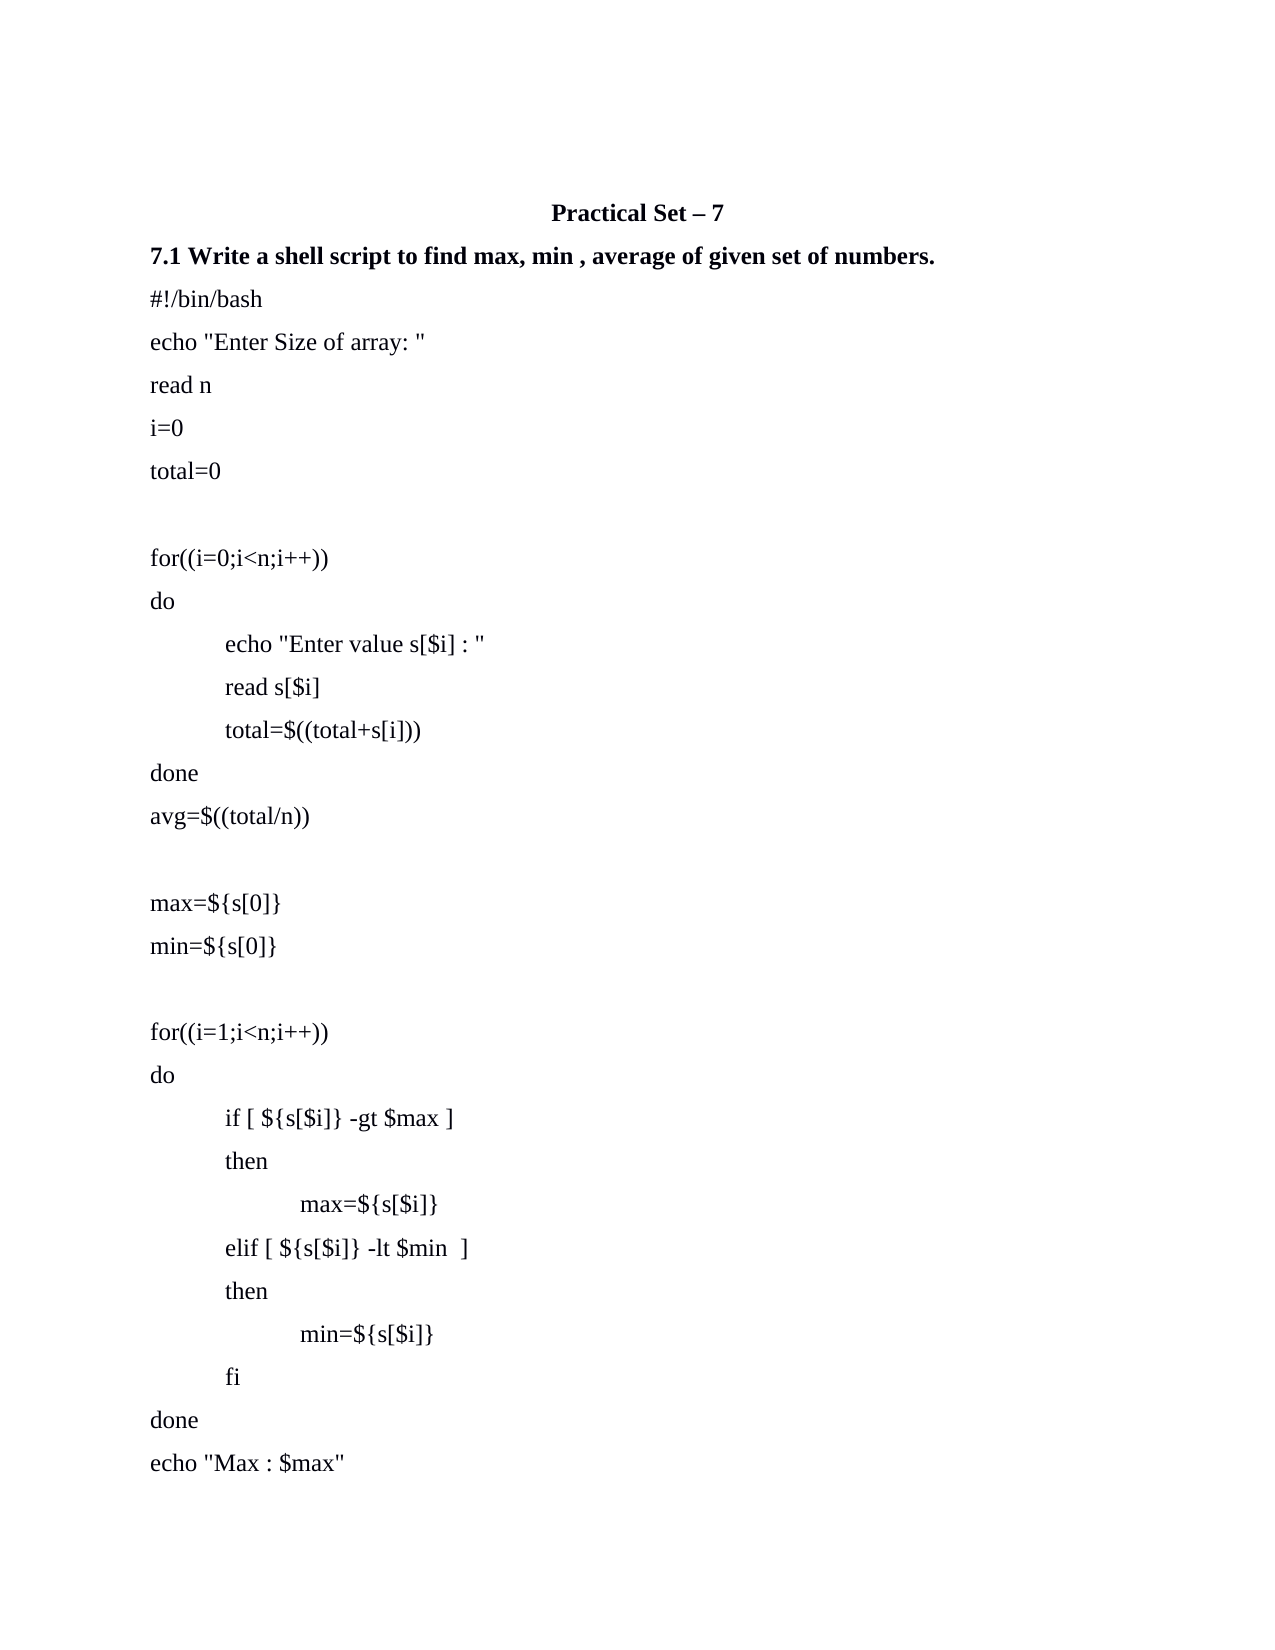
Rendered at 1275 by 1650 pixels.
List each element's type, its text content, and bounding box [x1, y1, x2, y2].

text for((i=1;i<n;i++)) [150, 1017, 1125, 1046]
text do [150, 1060, 1125, 1089]
text done [150, 758, 1125, 787]
text #!/bin/bash [150, 284, 1125, 313]
text echo "Max : $max" [150, 1448, 1125, 1477]
text fi [150, 1362, 1125, 1391]
text avg=$((total/n)) [150, 801, 1125, 830]
text then [150, 1146, 1125, 1175]
text elif [ ${s[$i]} -lt $min ] [150, 1233, 1125, 1261]
text max=${s[$i]} [150, 1189, 1125, 1218]
text i=0 [150, 413, 1125, 442]
text if [ ${s[$i]} -gt $max ] [150, 1103, 1125, 1132]
text done [150, 1405, 1125, 1434]
text 7.1 Write a shell script to find max, min , average of given set of numbers. [150, 241, 1125, 269]
text then [150, 1276, 1125, 1304]
text do [150, 586, 1125, 614]
text max=${s[0]} [150, 888, 1125, 916]
text echo "Enter Size of array: " [150, 327, 1125, 356]
text read s[$i] [150, 672, 1125, 701]
text min=${s[0]} [150, 931, 1125, 959]
text for((i=0;i<n;i++)) [150, 543, 1125, 571]
text read n [150, 370, 1125, 399]
text echo "Enter value s[$i] : " [150, 629, 1125, 658]
text min=${s[$i]} [150, 1319, 1125, 1348]
text Practical Set – 7 [150, 198, 1125, 226]
text total=$((total+s[i])) [150, 715, 1125, 744]
text total=0 [150, 456, 1125, 485]
